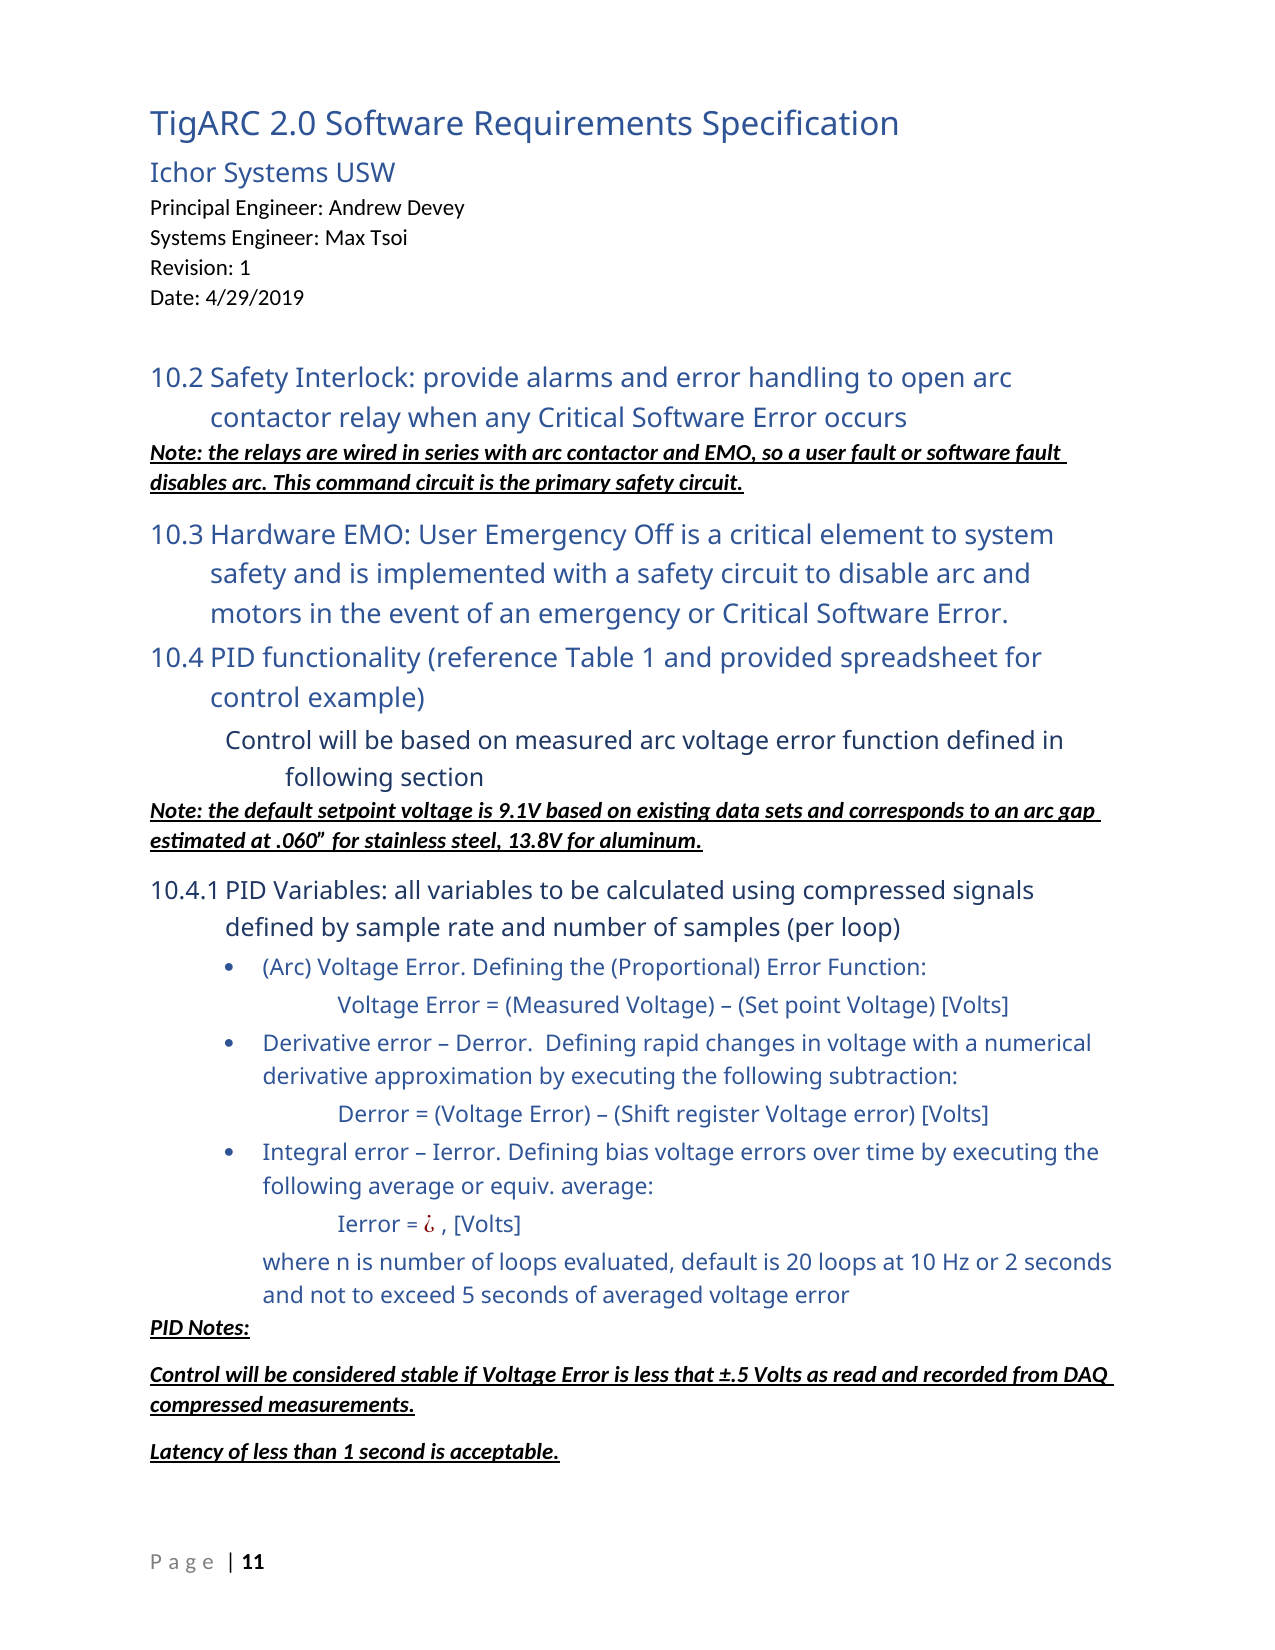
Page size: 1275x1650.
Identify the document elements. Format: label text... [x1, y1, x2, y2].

text Control will be considered stable if Voltage Error is less that ±.5 Volts as read and recorded from DAQ compressed measurements. [150, 1360, 1125, 1418]
subtitle (Arc) Voltage Error. Defining the (Proportional) Error Function: [225, 951, 1125, 982]
subtitle Derivative error – Derror. Defining rapid changes in voltage with a numerical derivative approximation by executing the following subtraction: [225, 1027, 1125, 1092]
subtitle Control will be based on measured arc voltage error function defined in following section [225, 722, 1125, 793]
text Latency of less than 1 second is acceptable. [150, 1437, 1125, 1465]
subtitle PID functionality (reference Table 1 and provided spreadsheet for control example) [150, 639, 1125, 715]
text Note: the default setpoint voltage is 9.1V based on existing data sets and corresponds to an arc gap estimated at .060” for stainless steel, 13.8V for aluminum. [150, 796, 1125, 854]
subtitle Hardware EMO: User Emergency Off is a critical element to system safety and is implemented with a safety circuit to disable arc and motors in the event of an emergency or Critical Software Error. [150, 515, 1125, 632]
subtitle Integral error – Ierror. Defining bias voltage errors over time by executing the following average or equiv. average: [225, 1136, 1125, 1201]
text PID Notes: [150, 1313, 1125, 1341]
subtitle Derror = (Voltage Error) – (Shift register Voltage error) [Volts] [262, 1098, 1125, 1129]
subtitle where n is number of loops evaluated, default is 20 loops at 10 Hz or 2 seconds and not to exceed 5 seconds of averaged voltage error [262, 1246, 1125, 1311]
subtitle Ierror = , [Volts] [262, 1208, 1125, 1239]
subtitle Voltage Error = (Measured Voltage) – (Set point Voltage) [Volts] [262, 989, 1125, 1020]
subtitle PID Variables: all variables to be calculated using compressed signals defined by sample rate and number of samples (per loop) [150, 873, 1125, 944]
text Note: the relays are wired in series with arc contactor and EMO, so a user fault or software fault disables arc. This command circuit is the primary safety circuit. [150, 438, 1125, 496]
subtitle Safety Interlock: provide alarms and error handling to open arc contactor relay when any Critical Software Error occurs [150, 358, 1125, 435]
